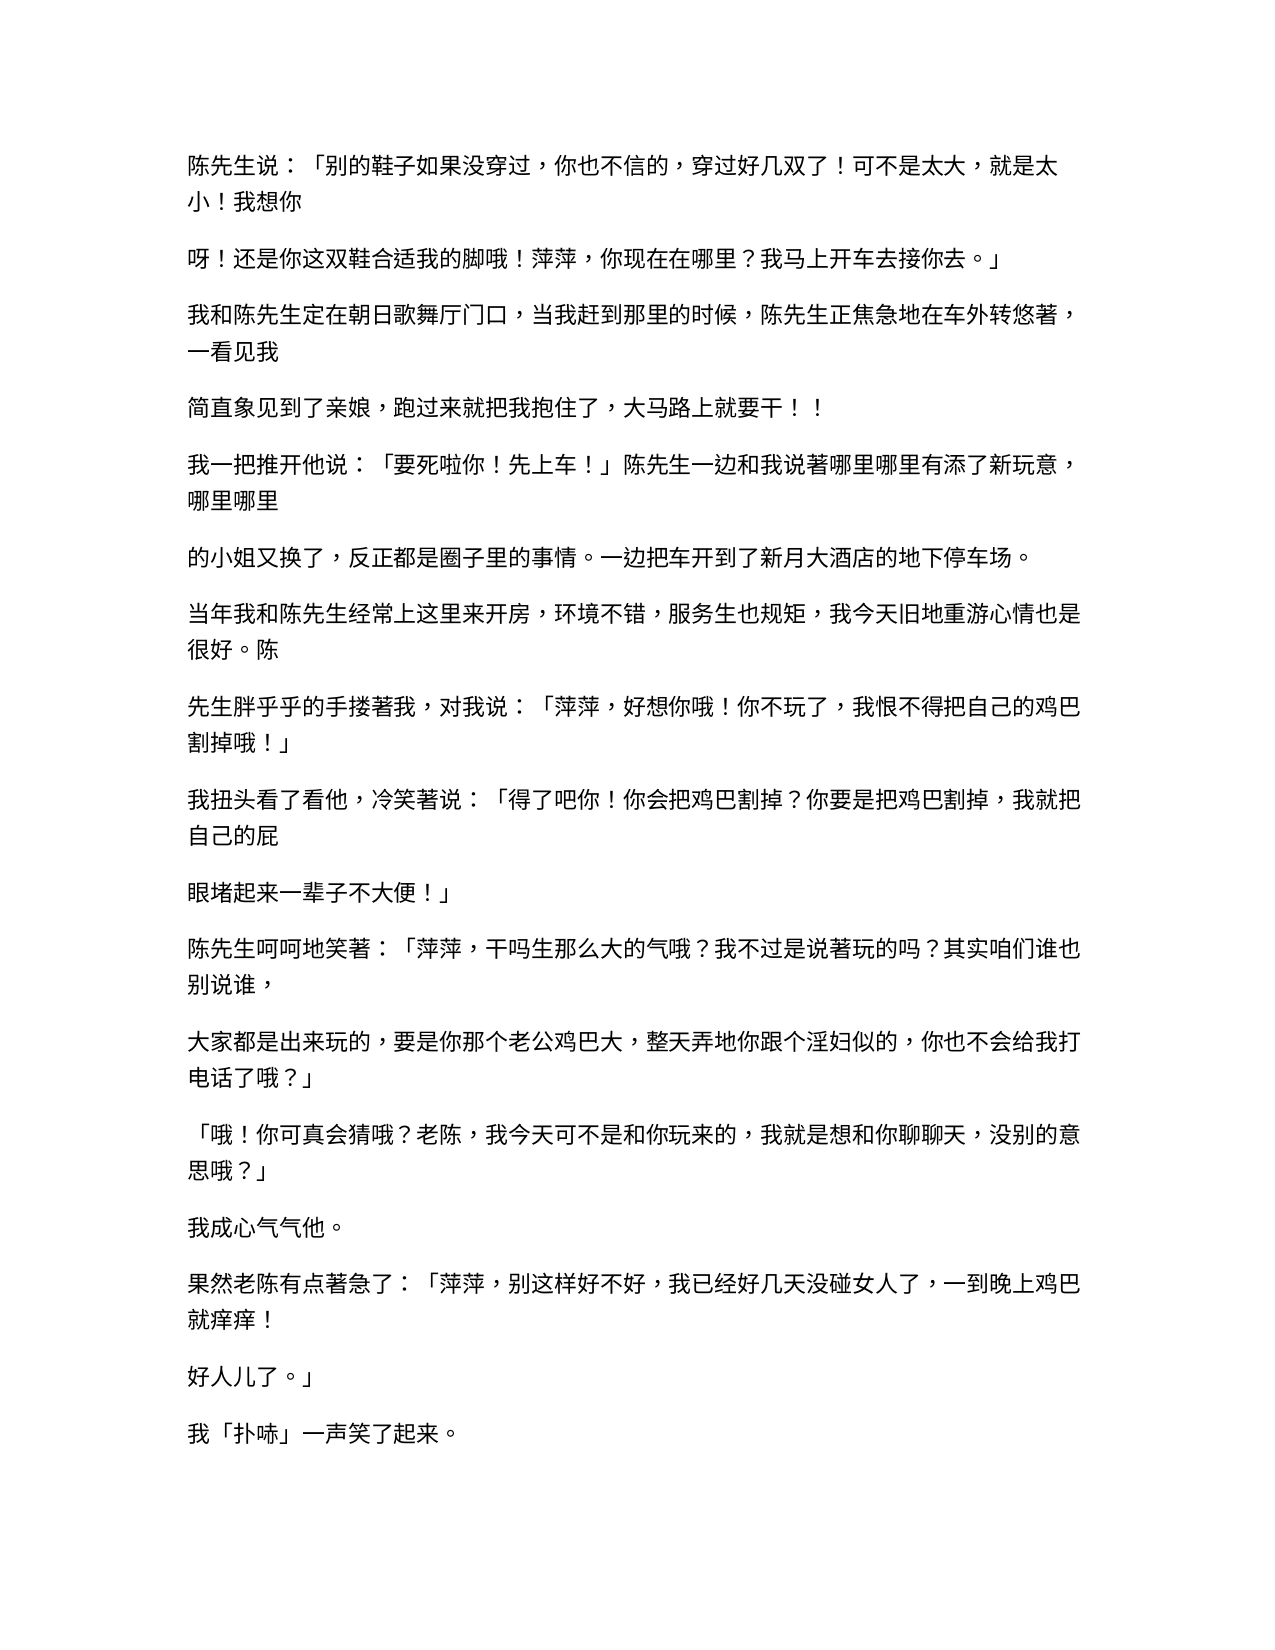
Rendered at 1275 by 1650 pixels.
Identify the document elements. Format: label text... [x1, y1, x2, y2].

text 简直象见到了亲娘，跑过来就把我抱住了，大马路上就要干！！ [187, 392, 1087, 423]
text 陈先生说：「别的鞋子如果没穿过，你也不信的，穿过好几双了！可不是太大，就是太小！我想你 [187, 150, 1087, 217]
text 我一把推开他说：「要死啦你！先上车！」陈先生一边和我说著哪里哪里有添了新玩意，哪里哪里 [187, 449, 1087, 516]
text 呀！还是你这双鞋合适我的脚哦！萍萍，你现在在哪里？我马上开车去接你去。」 [187, 243, 1087, 274]
text 果然老陈有点著急了：「萍萍，别这样好不好，我已经好几天没碰女人了，一到晚上鸡巴就痒痒！ [187, 1268, 1087, 1335]
text 陈先生呵呵地笑著：「萍萍，干吗生那么大的气哦？我不过是说著玩的吗？其实咱们谁也别说谁， [187, 933, 1087, 1001]
text 我成心气气他。 [187, 1211, 1087, 1243]
text 好人儿了。」 [187, 1361, 1087, 1392]
text 先生胖乎乎的手搂著我，对我说：「萍萍，好想你哦！你不玩了，我恨不得把自己的鸡巴割掉哦！」 [187, 691, 1087, 758]
text 大家都是出来玩的，要是你那个老公鸡巴大，整天弄地你跟个淫妇似的，你也不会给我打电话了哦？」 [187, 1026, 1087, 1093]
text 当年我和陈先生经常上这里来开房，环境不错，服务生也规矩，我今天旧地重游心情也是很好。陈 [187, 598, 1087, 666]
text 我「扑哧」一声笑了起来。 [187, 1418, 1087, 1449]
text 「哦！你可真会猜哦？老陈，我今天可不是和你玩来的，我就是想和你聊聊天，没别的意思哦？」 [187, 1119, 1087, 1186]
text 我和陈先生定在朝日歌舞厅门口，当我赶到那里的时候，陈先生正焦急地在车外转悠著，一看见我 [187, 299, 1087, 367]
text 我扭头看了看他，冷笑著说：「得了吧你！你会把鸡巴割掉？你要是把鸡巴割掉，我就把自己的屁 [187, 784, 1087, 851]
text 的小姐又换了，反正都是圈子里的事情。一边把车开到了新月大酒店的地下停车场。 [187, 542, 1087, 573]
text 眼堵起来一辈子不大便！」 [187, 877, 1087, 908]
